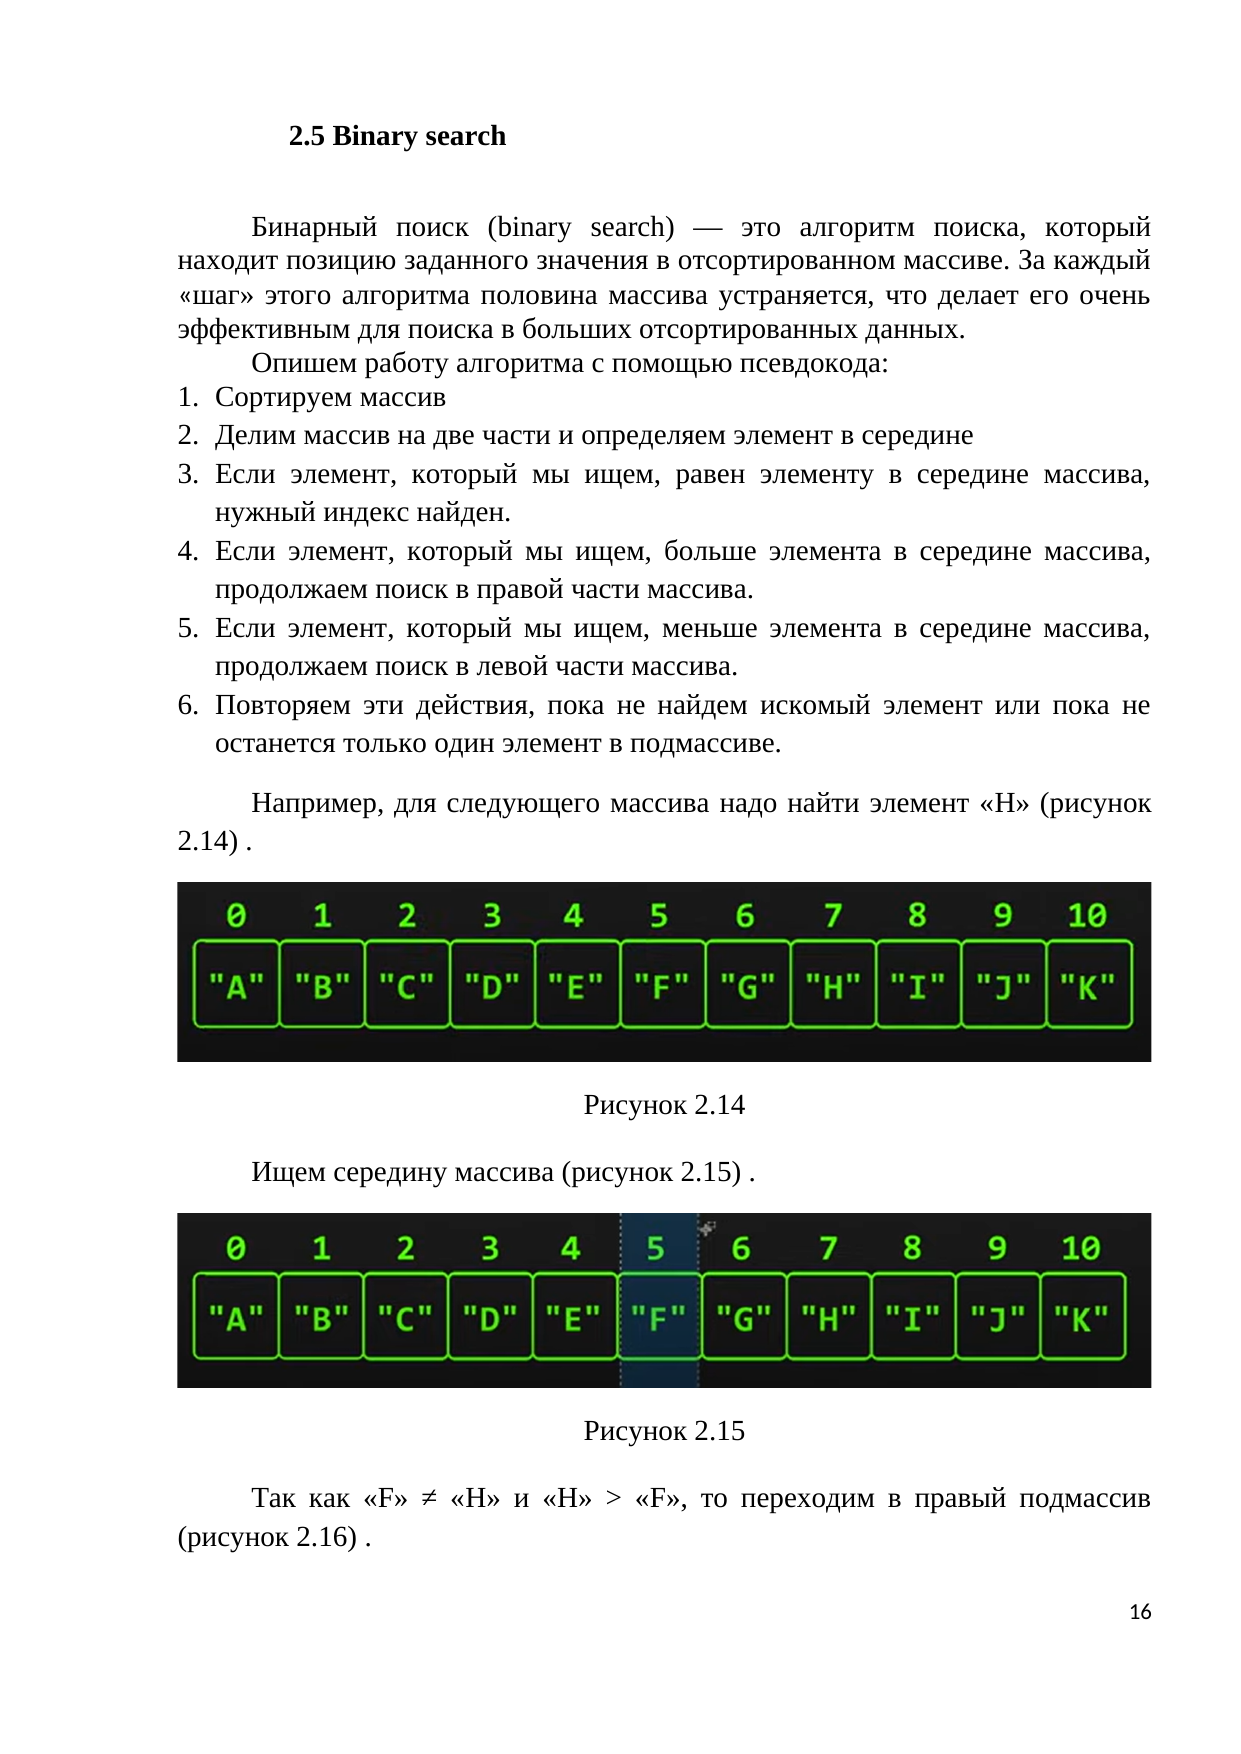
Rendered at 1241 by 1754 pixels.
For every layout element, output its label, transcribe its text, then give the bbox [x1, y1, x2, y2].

list Повторяем эти действия, пока не найдем искомый элемент или пока не останется только один элемент в подмассиве. [177, 687, 1152, 759]
subtitle Binary search [288, 118, 1152, 152]
text Ищем середину массива (рисунок 2.15) . [177, 1154, 1152, 1188]
text Рисунок 2.15 [177, 1413, 1152, 1447]
text Так как «F» ≠ «H» и «H» > «F», то переходим в правый подмассив (рисунок 2.16) . [177, 1480, 1152, 1552]
picture [177, 882, 1152, 1062]
list Если элемент, который мы ищем, меньше элемента в середине массива, продолжаем поиск в левой части массива. [177, 610, 1152, 682]
text Опишем работу алгоритма с помощью псевдокода: [177, 345, 1152, 379]
picture [177, 1213, 1152, 1388]
text Например, для следующего массива надо найти элемент «H» (рисунок 2.14) . [177, 785, 1152, 857]
text Бинарный поиск (binary search) — это алгоритм поиска, который находит позицию заданного значения в отсортированном массиве. За каждый «шаг» этого алгоритма половина массива устраняется, что делает его очень эффективным для поиска в больших отсортированных данных. [177, 209, 1152, 345]
text Рисунок 2.14 [177, 1087, 1152, 1121]
list Если элемент, который мы ищем, равен элементу в середине массива, нужный индекс найден. [177, 456, 1152, 528]
list Если элемент, который мы ищем, больше элемента в середине массива, продолжаем поиск в правой части массива. [177, 533, 1152, 605]
list Делим массив на две части и определяем элемент в середине [177, 417, 1152, 451]
list Сортируем массив [177, 379, 1152, 412]
